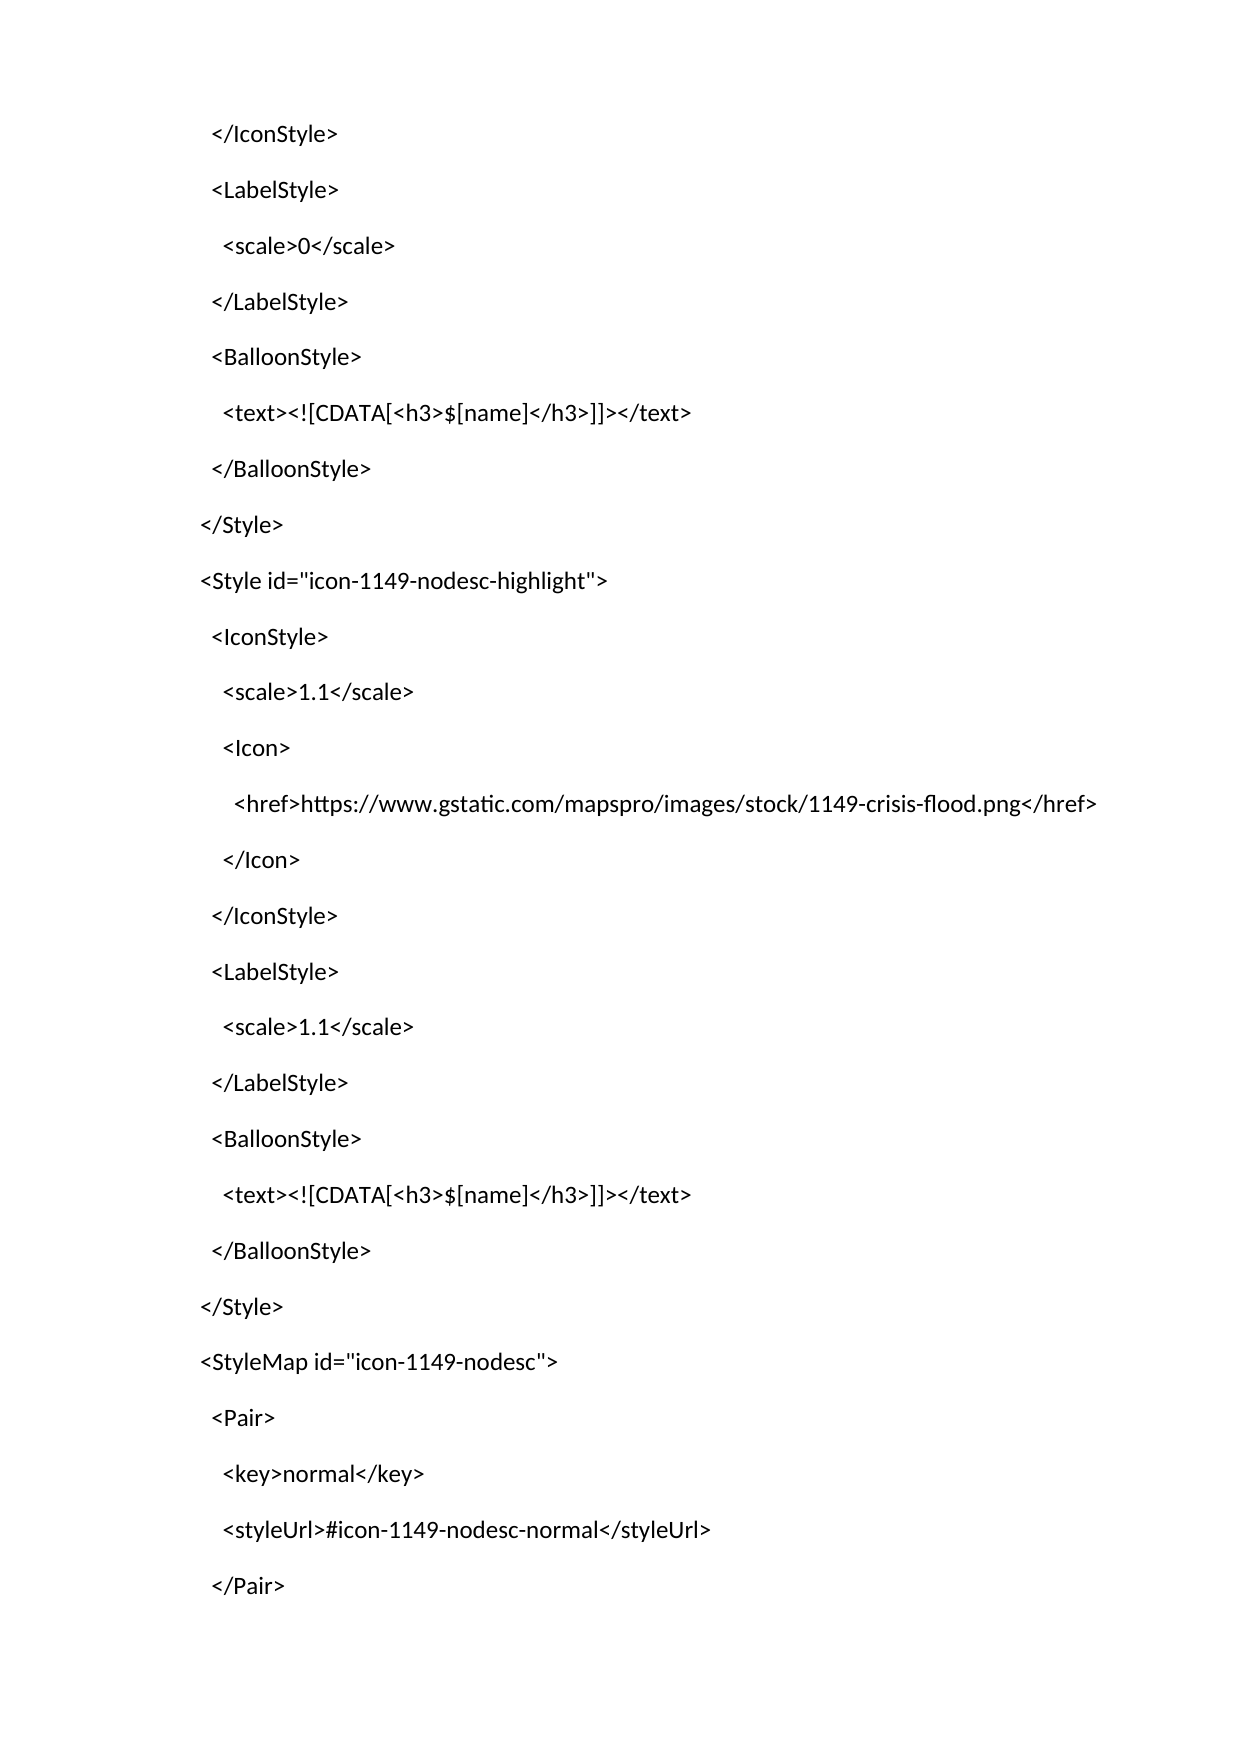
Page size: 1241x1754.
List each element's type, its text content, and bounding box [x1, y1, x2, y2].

text <styleUrl>#icon-1149-nodesc-normal</styleUrl> [177, 1514, 1152, 1544]
text </Icon> [177, 844, 1152, 874]
text <BalloonStyle> [177, 1123, 1152, 1154]
text </Style> [177, 509, 1152, 539]
text </LabelStyle> [177, 1067, 1152, 1098]
text <text><![CDATA[<h3>$[name]</h3>]]></text> [177, 397, 1152, 428]
text <scale>1.1</scale> [177, 676, 1152, 707]
text </LabelStyle> [177, 286, 1152, 316]
text <LabelStyle> [177, 956, 1152, 986]
text <scale>1.1</scale> [177, 1011, 1152, 1042]
text </Style> [177, 1291, 1152, 1321]
text <StyleMap id="icon-1149-nodesc"> [177, 1346, 1152, 1377]
text </IconStyle> [177, 118, 1152, 149]
text <IconStyle> [177, 621, 1152, 651]
text <href>https://www.gstatic.com/mapspro/images/stock/1149-crisis-flood.png</href> [177, 788, 1152, 819]
text <LabelStyle> [177, 174, 1152, 204]
text <scale>0</scale> [177, 230, 1152, 260]
text </BalloonStyle> [177, 453, 1152, 484]
text <text><![CDATA[<h3>$[name]</h3>]]></text> [177, 1179, 1152, 1209]
text </BalloonStyle> [177, 1235, 1152, 1265]
text </Pair> [177, 1570, 1152, 1600]
text </IconStyle> [177, 900, 1152, 930]
text <Icon> [177, 732, 1152, 763]
text <BalloonStyle> [177, 341, 1152, 372]
text <key>normal</key> [177, 1458, 1152, 1489]
text <Style id="icon-1149-nodesc-highlight"> [177, 565, 1152, 595]
text <Pair> [177, 1402, 1152, 1433]
